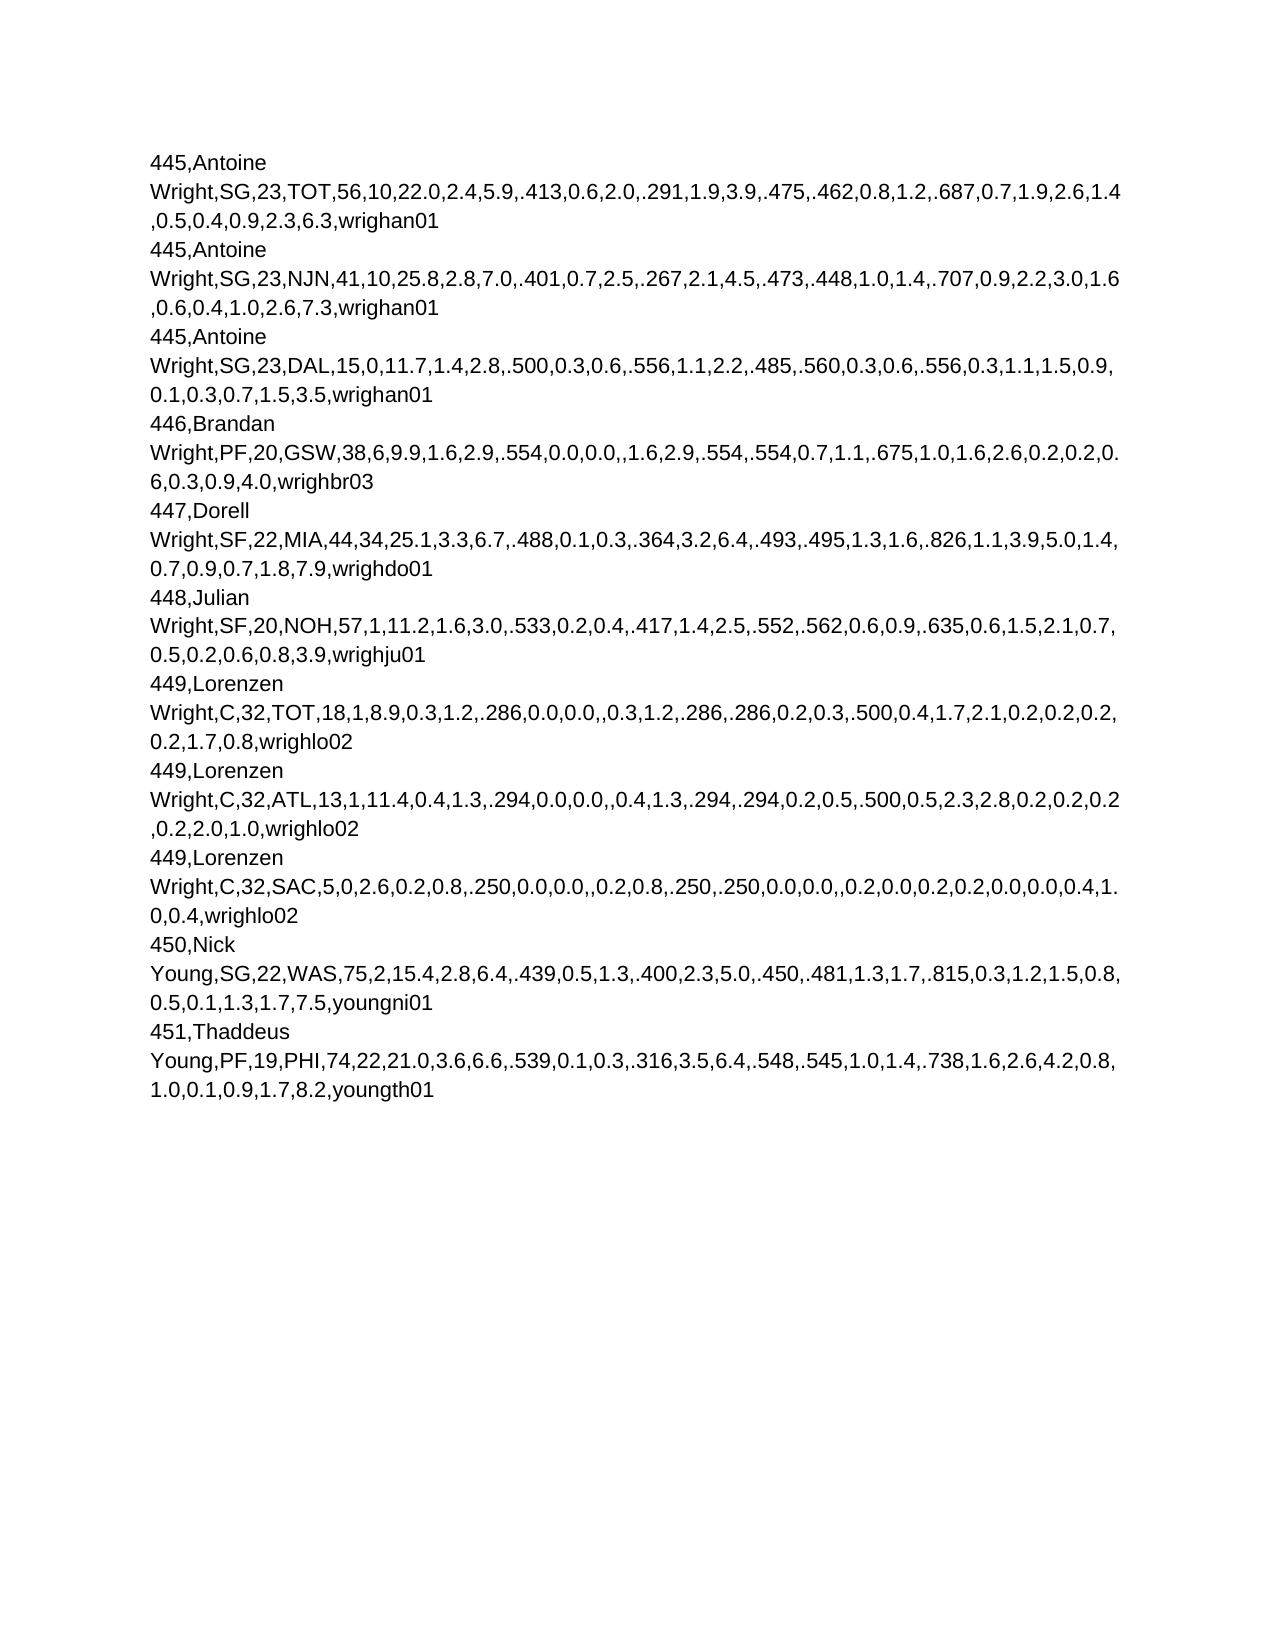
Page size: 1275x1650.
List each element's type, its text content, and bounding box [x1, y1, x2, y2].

text 451,Thaddeus Young,PF,19,PHI,74,22,21.0,3.6,6.6,.539,0.1,0.3,.316,3.5,6.4,.548,.545,1.0,1.4,.738,1.6,2.6,4.2,0.8,1.0,0.1,0.9,1.7,8.2,youngth01 [150, 1019, 1125, 1102]
text 445,Antoine Wright,SG,23,NJN,41,10,25.8,2.8,7.0,.401,0.7,2.5,.267,2.1,4.5,.473,.448,1.0,1.4,.707,0.9,2.2,3.0,1.6,0.6,0.4,1.0,2.6,7.3,wrighan01 [150, 237, 1125, 320]
text 448,Julian Wright,SF,20,NOH,57,1,11.2,1.6,3.0,.533,0.2,0.4,.417,1.4,2.5,.552,.562,0.6,0.9,.635,0.6,1.5,2.1,0.7,0.5,0.2,0.6,0.8,3.9,wrighju01 [150, 584, 1125, 667]
text 449,Lorenzen Wright,C,32,ATL,13,1,11.4,0.4,1.3,.294,0.0,0.0,,0.4,1.3,.294,.294,0.2,0.5,.500,0.5,2.3,2.8,0.2,0.2,0.2,0.2,2.0,1.0,wrighlo02 [150, 758, 1125, 841]
text 445,Antoine Wright,SG,23,DAL,15,0,11.7,1.4,2.8,.500,0.3,0.6,.556,1.1,2.2,.485,.560,0.3,0.6,.556,0.3,1.1,1.5,0.9,0.1,0.3,0.7,1.5,3.5,wrighan01 [150, 324, 1125, 407]
text 449,Lorenzen Wright,C,32,TOT,18,1,8.9,0.3,1.2,.286,0.0,0.0,,0.3,1.2,.286,.286,0.2,0.3,.500,0.4,1.7,2.1,0.2,0.2,0.2,0.2,1.7,0.8,wrighlo02 [150, 671, 1125, 754]
text 450,Nick Young,SG,22,WAS,75,2,15.4,2.8,6.4,.439,0.5,1.3,.400,2.3,5.0,.450,.481,1.3,1.7,.815,0.3,1.2,1.5,0.8,0.5,0.1,1.3,1.7,7.5,youngni01 [150, 932, 1125, 1015]
text 446,Brandan Wright,PF,20,GSW,38,6,9.9,1.6,2.9,.554,0.0,0.0,,1.6,2.9,.554,.554,0.7,1.1,.675,1.0,1.6,2.6,0.2,0.2,0.6,0.3,0.9,4.0,wrighbr03 [150, 411, 1125, 494]
text 449,Lorenzen Wright,C,32,SAC,5,0,2.6,0.2,0.8,.250,0.0,0.0,,0.2,0.8,.250,.250,0.0,0.0,,0.2,0.0,0.2,0.2,0.0,0.0,0.4,1.0,0.4,wrighlo02 [150, 845, 1125, 928]
text 447,Dorell Wright,SF,22,MIA,44,34,25.1,3.3,6.7,.488,0.1,0.3,.364,3.2,6.4,.493,.495,1.3,1.6,.826,1.1,3.9,5.0,1.4,0.7,0.9,0.7,1.8,7.9,wrighdo01 [150, 497, 1125, 581]
text 445,Antoine Wright,SG,23,TOT,56,10,22.0,2.4,5.9,.413,0.6,2.0,.291,1.9,3.9,.475,.462,0.8,1.2,.687,0.7,1.9,2.6,1.4,0.5,0.4,0.9,2.3,6.3,wrighan01 [150, 150, 1125, 233]
